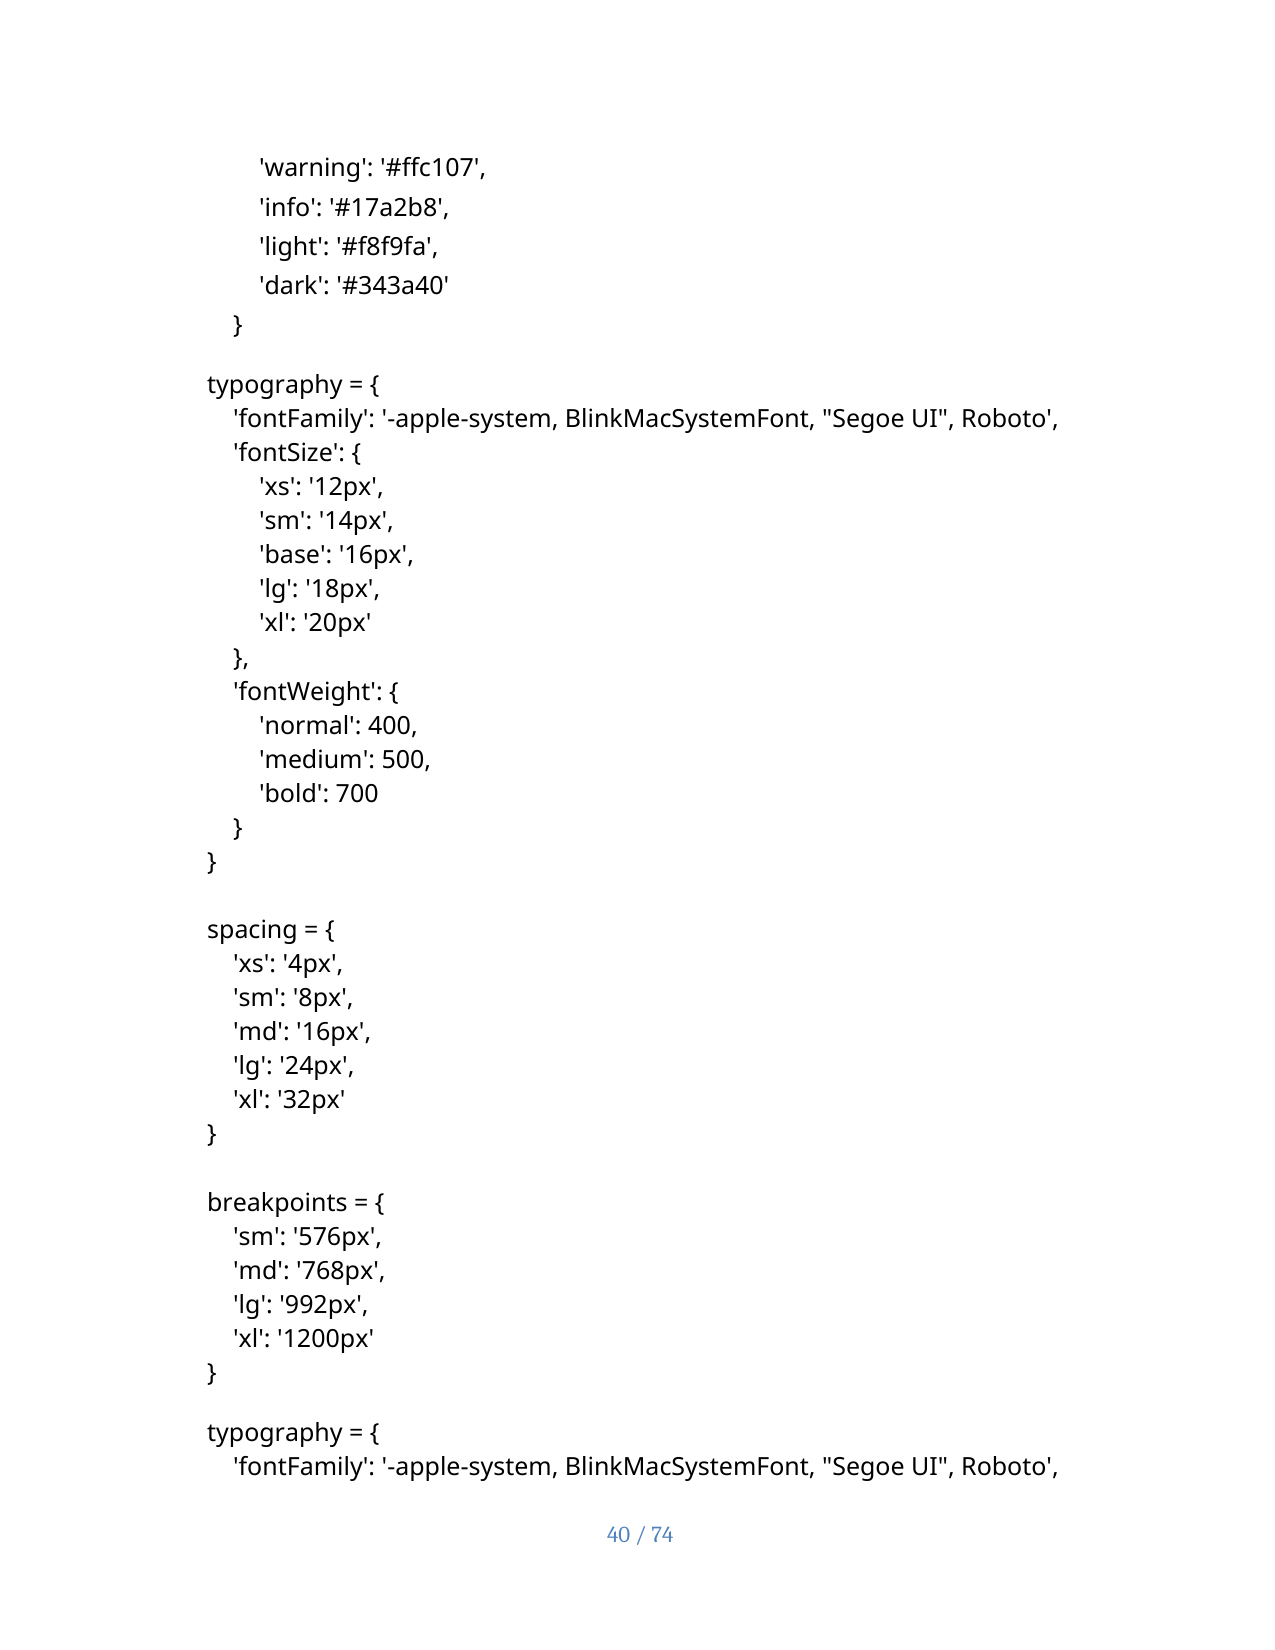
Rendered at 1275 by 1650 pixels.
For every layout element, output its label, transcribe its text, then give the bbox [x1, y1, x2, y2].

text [187, 1415, 1087, 1483]
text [187, 150, 1087, 341]
